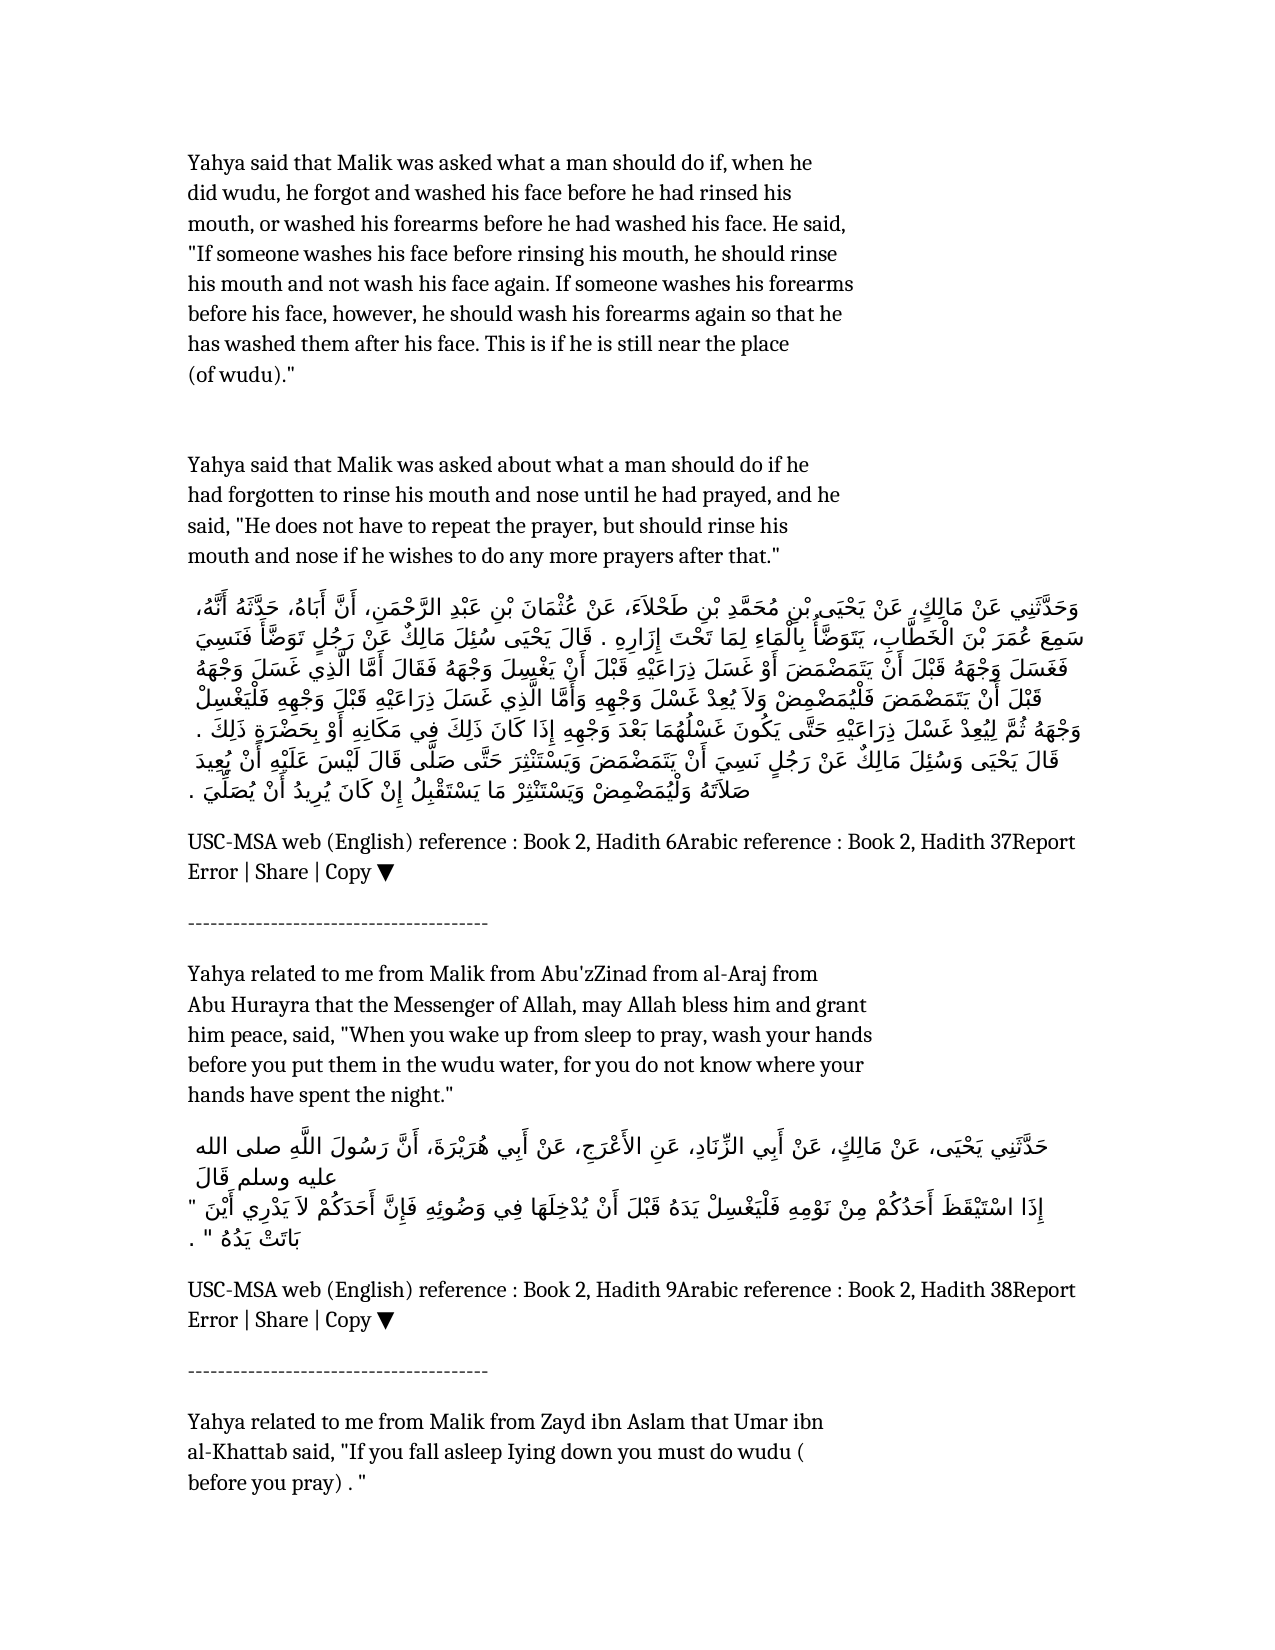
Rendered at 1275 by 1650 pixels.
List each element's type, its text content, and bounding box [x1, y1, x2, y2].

text USC-MSA web (English) reference : Book 2, Hadith 9Arabic reference : Book 2, Hadith 38Report Error | Share | Copy ▼ [187, 1277, 1087, 1333]
text Yahya related to me from Malik from Zayd ibn Aslam that Umar ibn al-Khattab said, "If you fall asleep Iying down you must do wudu ( before you pray) . " [187, 1409, 1087, 1496]
text Yahya related to me from Malik from Abu'zZinad from al-Araj from Abu Hurayra that the Messenger of Allah, may Allah bless him and grant him peace, said, "When you wake up from sleep to pray, wash your hands before you put them in the wudu water, for you do not know where your hands have spent the night." [187, 961, 1087, 1108]
text ---------------------------------------- [187, 1358, 1087, 1384]
text USC-MSA web (English) reference : Book 2, Hadith 6Arabic reference : Book 2, Hadith 37Report Error | Share | Copy ▼ [187, 829, 1087, 886]
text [187, 150, 1087, 569]
text حَدَّثَنِي يَحْيَى، عَنْ مَالِكٍ، عَنْ أَبِي الزِّنَادِ، عَنِ الأَعْرَجِ، عَنْ أَبِي هُرَيْرَةَ، أَنَّ رَسُولَ اللَّهِ صلى الله عليه وسلم قَالَ ‏ "‏ إِذَا اسْتَيْقَظَ أَحَدُكُمْ مِنْ نَوْمِهِ فَلْيَغْسِلْ يَدَهُ قَبْلَ أَنْ يُدْخِلَهَا فِي وَضُوئِهِ فَإِنَّ أَحَدَكُمْ لاَ يَدْرِي أَيْنَ بَاتَتْ يَدُهُ ‏"‏ ‏.‏ [187, 1133, 1087, 1252]
text ---------------------------------------- [187, 910, 1087, 937]
text وَحَدَّثَنِي عَنْ مَالِكٍ، عَنْ يَحْيَى بْنِ مُحَمَّدِ بْنِ طَحْلاَءَ، عَنْ عُثْمَانَ بْنِ عَبْدِ الرَّحْمَنِ، أَنَّ أَبَاهُ، حَدَّثَهُ أَنَّهُ، سَمِعَ عُمَرَ بْنَ الْخَطَّابِ، يَتَوَضَّأُ بِالْمَاءِ لِمَا تَحْتَ إِزَارِهِ ‏.‏ قَالَ يَحْيَى سُئِلَ مَالِكٌ عَنْ رَجُلٍ تَوَضَّأَ فَنَسِيَ فَغَسَلَ وَجْهَهُ قَبْلَ أَنْ يَتَمَضْمَضَ أَوْ غَسَلَ ذِرَاعَيْهِ قَبْلَ أَنْ يَغْسِلَ وَجْهَهُ فَقَالَ أَمَّا الَّذِي غَسَلَ وَجْهَهُ قَبْلَ أَنْ يَتَمَضْمَضَ فَلْيُمَضْمِضْ وَلاَ يُعِدْ غَسْلَ وَجْهِهِ وَأَمَّا الَّذِي غَسَلَ ذِرَاعَيْهِ قَبْلَ وَجْهِهِ فَلْيَغْسِلْ وَجْهَهُ ثُمَّ لِيُعِدْ غَسْلَ ذِرَاعَيْهِ حَتَّى يَكُونَ غَسْلُهُمَا بَعْدَ وَجْهِهِ إِذَا كَانَ ذَلِكَ فِي مَكَانِهِ أَوْ بِحَضْرَةِ ذَلِكَ ‏.‏ قَالَ يَحْيَى وَسُئِلَ مَالِكٌ عَنْ رَجُلٍ نَسِيَ أَنْ يَتَمَضْمَضَ وَيَسْتَنْثِرَ حَتَّى صَلَّى قَالَ لَيْسَ عَلَيْهِ أَنْ يُعِيدَ صَلاَتَهُ وَلْيُمَضْمِضْ وَيَسْتَنْثِرْ مَا يَسْتَقْبِلُ إِنْ كَانَ يُرِيدُ أَنْ يُصَلِّيَ ‏.‏ [187, 594, 1087, 804]
